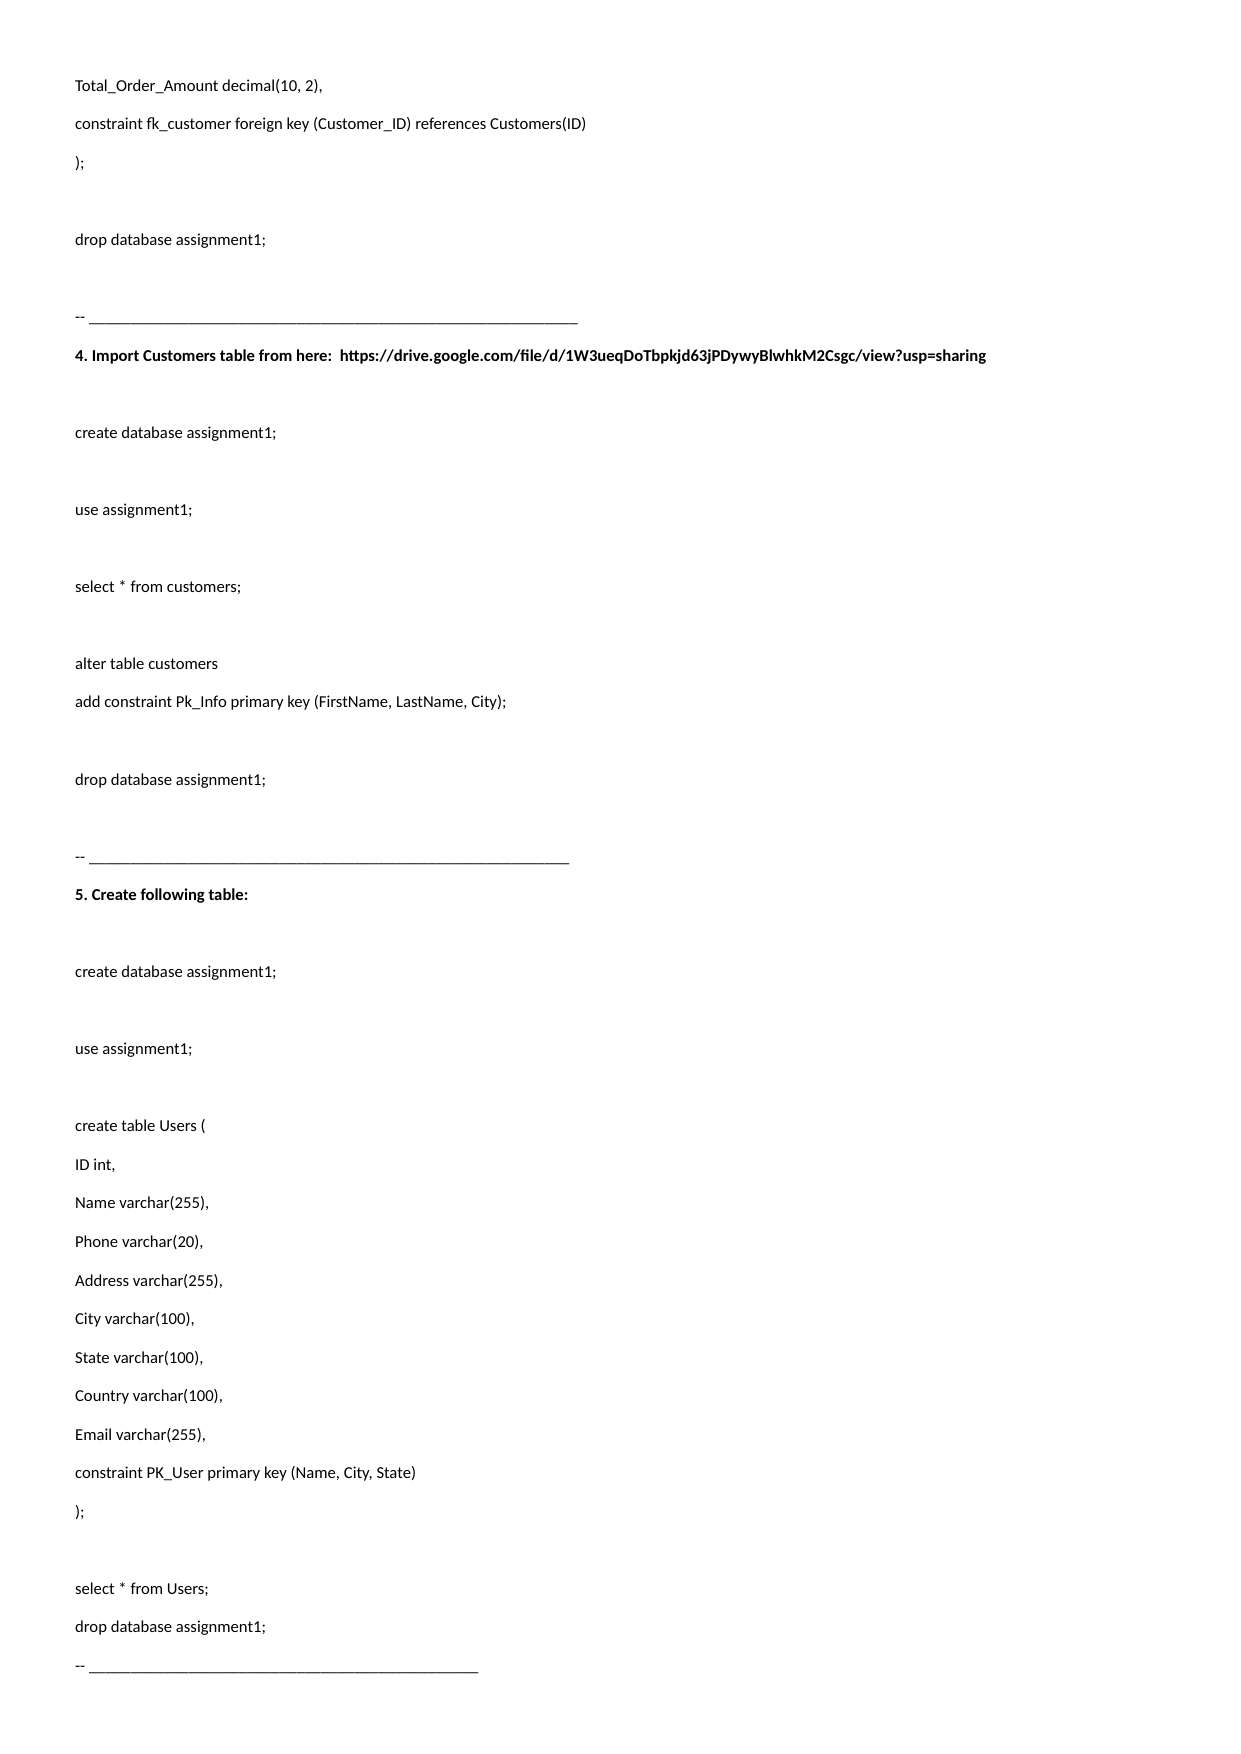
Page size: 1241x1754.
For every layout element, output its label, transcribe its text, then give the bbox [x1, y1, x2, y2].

text 4. Import Customers table from here: https://drive.google.com/file/d/1W3ueqDoTbpkjd63jPDywyBlwhkM2Csgc/view?usp=sharing [75, 345, 1165, 365]
text use assignment1; [75, 1038, 1165, 1059]
text constraint PK_User primary key (Name, City, State) [75, 1462, 1165, 1483]
text City varchar(100), [75, 1308, 1165, 1329]
text create database assignment1; [75, 422, 1165, 442]
text ID int, [75, 1154, 1165, 1174]
text Country varchar(100), [75, 1385, 1165, 1406]
text -- __________________________________________________________ [75, 846, 1165, 866]
text create database assignment1; [75, 961, 1165, 982]
text drop database assignment1; [75, 229, 1165, 249]
text create table Users ( [75, 1116, 1165, 1136]
text alter table customers [75, 653, 1165, 673]
text Address varchar(255), [75, 1270, 1165, 1290]
text 5. Create following table: [75, 884, 1165, 905]
text -- _______________________________________________ [75, 1655, 1165, 1676]
text Total_Order_Amount decimal(10, 2), [75, 75, 1165, 95]
text select * from Users; [75, 1578, 1165, 1598]
text State varchar(100), [75, 1347, 1165, 1367]
text ); [75, 152, 1165, 172]
text constraint fk_customer foreign key (Customer_ID) references Customers(ID) [75, 113, 1165, 134]
text drop database assignment1; [75, 769, 1165, 789]
text -- ___________________________________________________________ [75, 306, 1165, 327]
text Phone varchar(20), [75, 1231, 1165, 1252]
text use assignment1; [75, 499, 1165, 519]
text ); [75, 1501, 1165, 1521]
text drop database assignment1; [75, 1617, 1165, 1637]
text select * from customers; [75, 576, 1165, 596]
text Name varchar(255), [75, 1193, 1165, 1213]
text Email varchar(255), [75, 1424, 1165, 1444]
text add constraint Pk_Info primary key (FirstName, LastName, City); [75, 692, 1165, 712]
